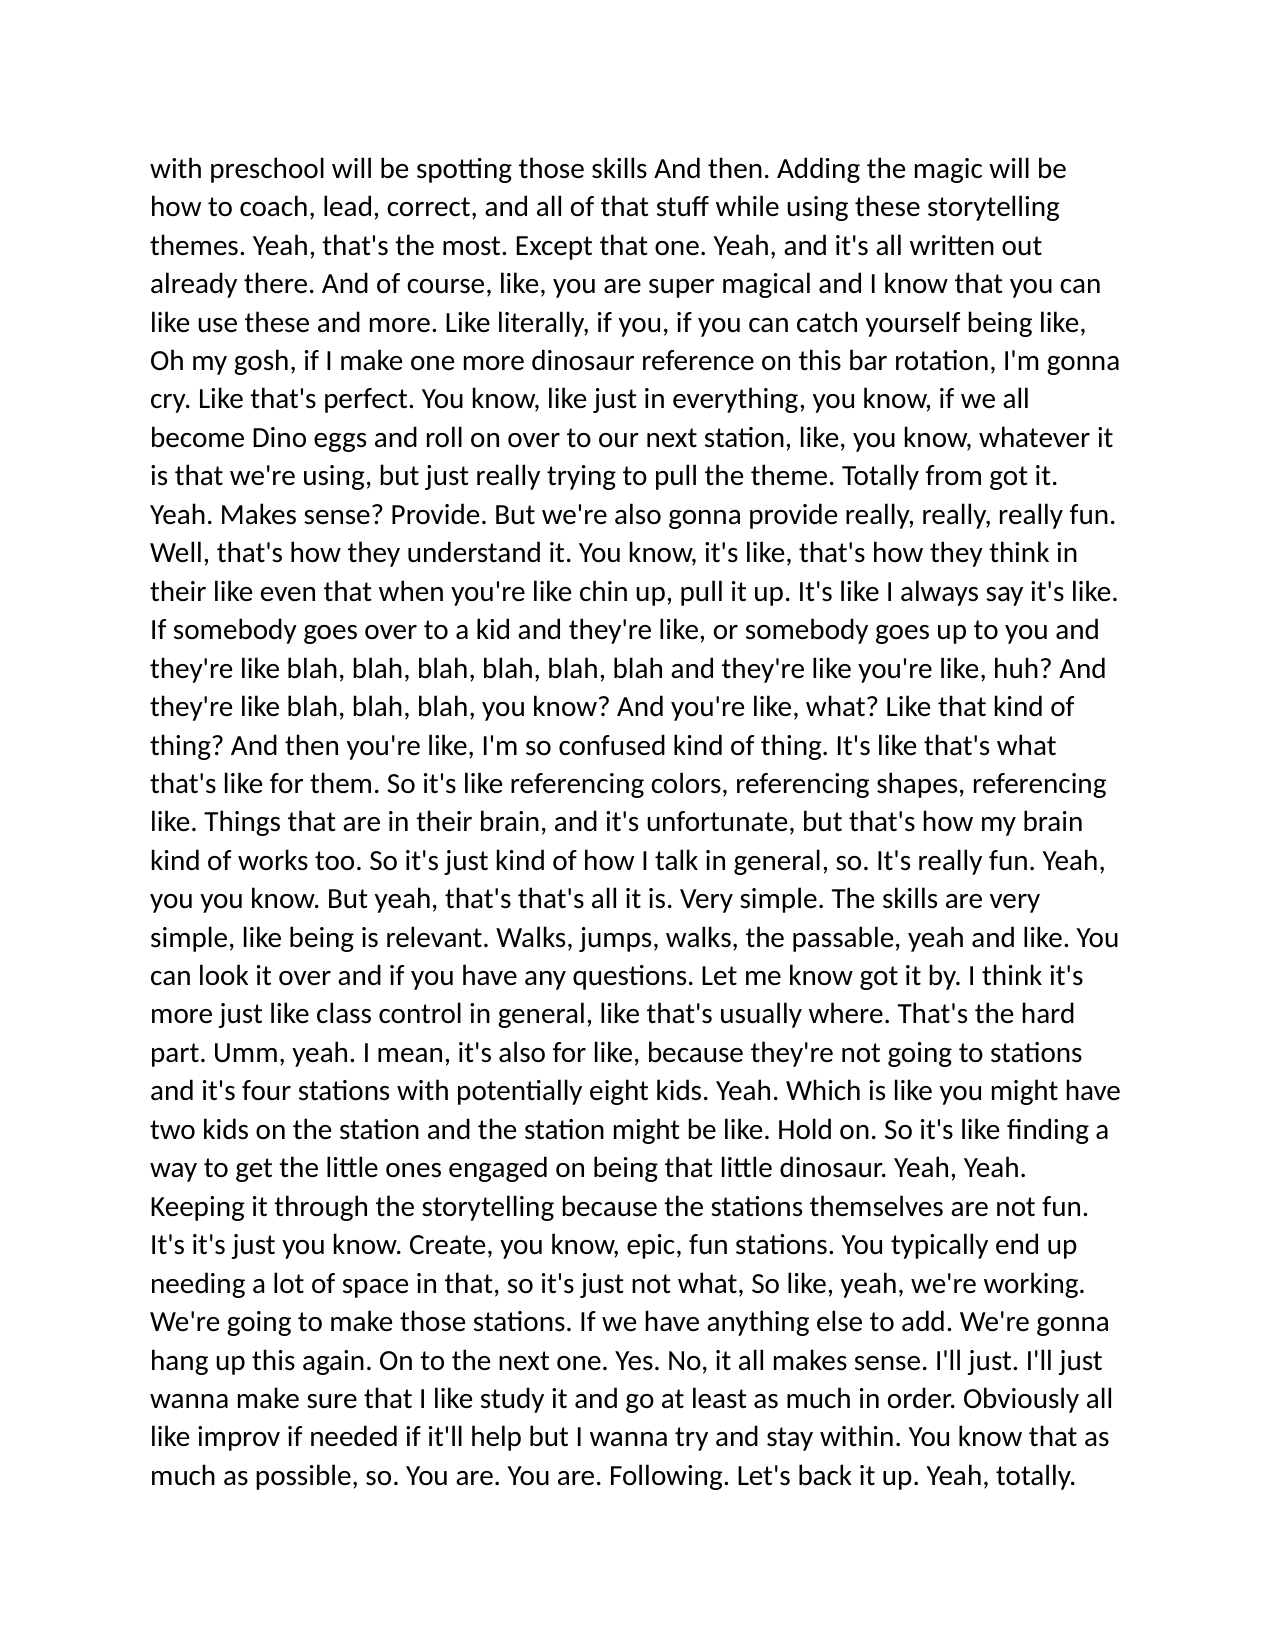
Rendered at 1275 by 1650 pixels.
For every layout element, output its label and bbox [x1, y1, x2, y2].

text [150, 150, 1125, 1492]
